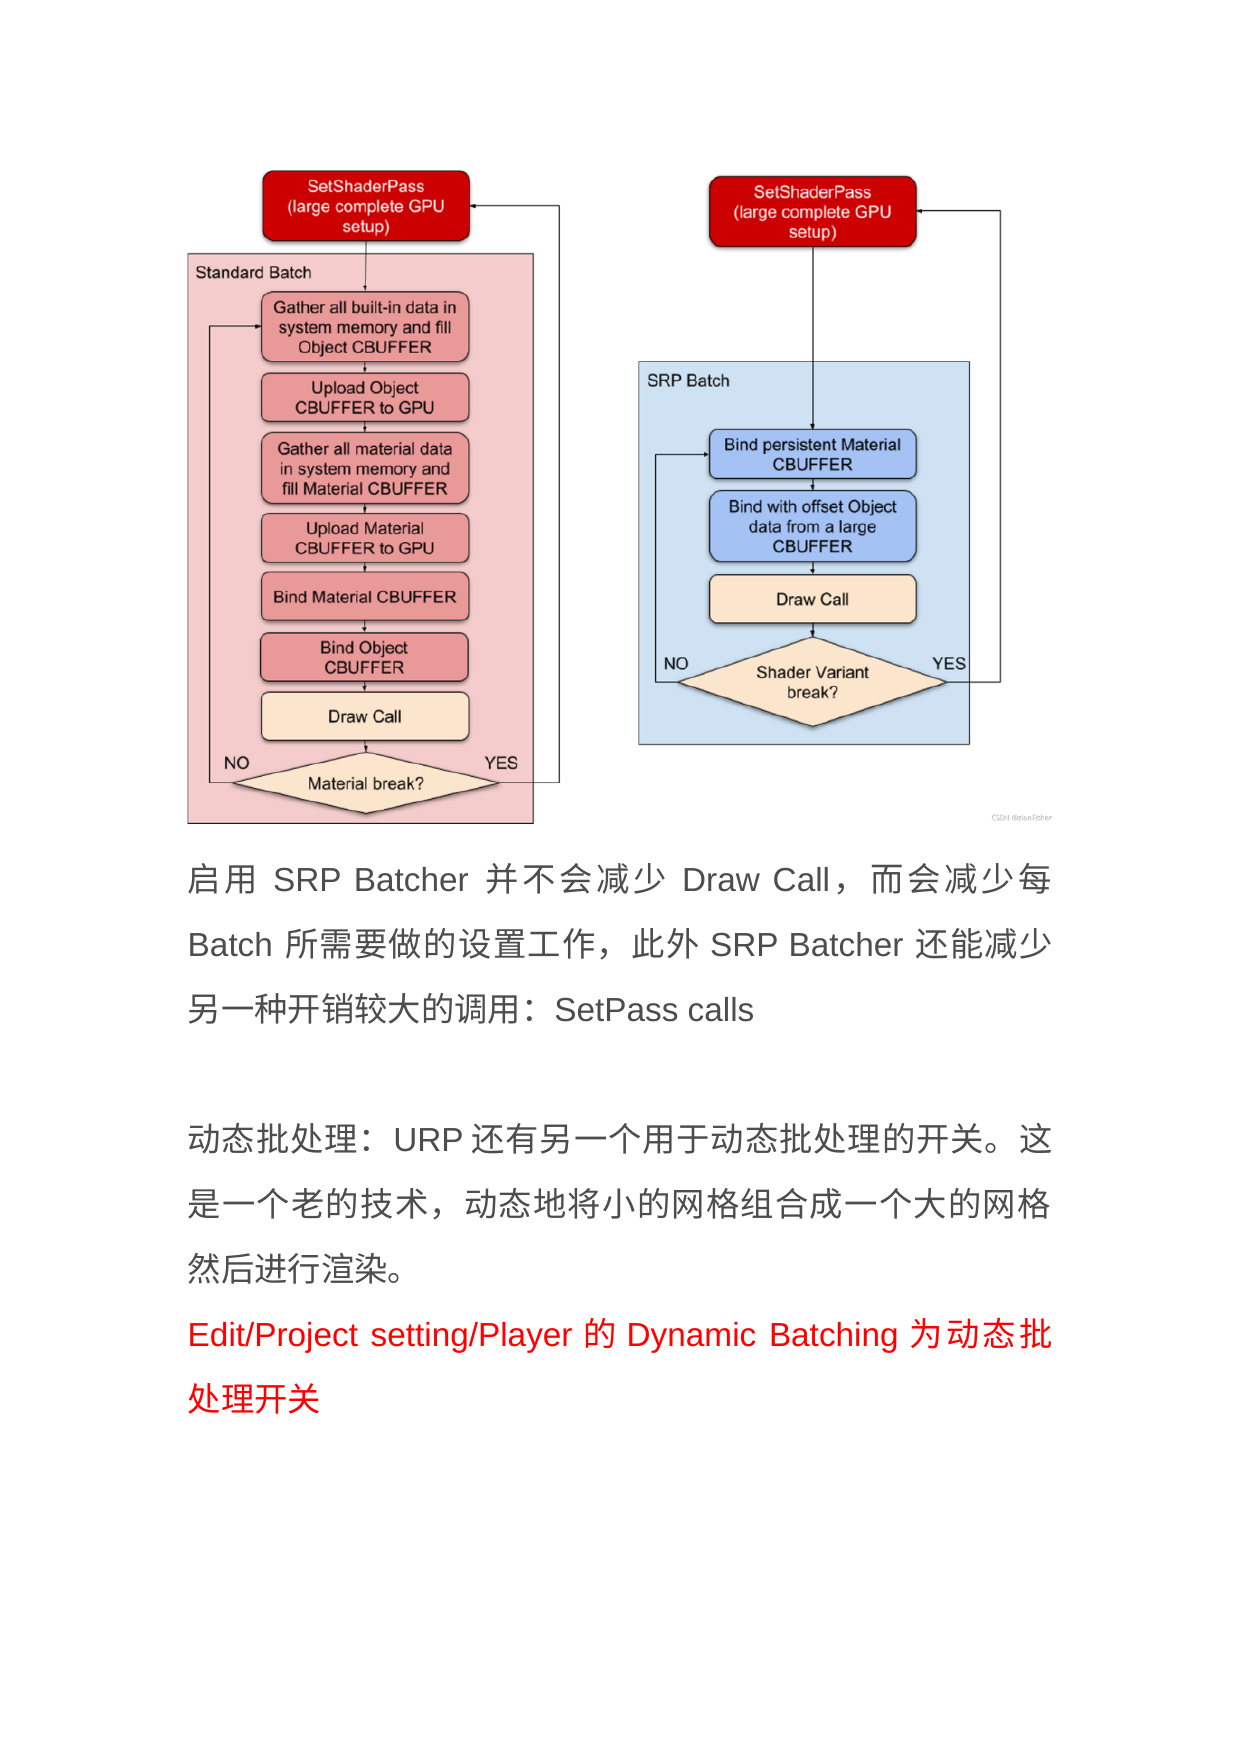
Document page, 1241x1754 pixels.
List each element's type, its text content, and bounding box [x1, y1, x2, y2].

text 启用 SRP Batcher 并不会减少 Draw Call，而会减少每 Batch 所需要做的设置工作，此外 SRP Batcher 还能减少另一种开销较大的调用：SetPass calls [187, 844, 1053, 1039]
text Edit/Project setting/Player的Dynamic Batching为动态批处理开关 [187, 1299, 1053, 1429]
text 动态批处理：URP还有另一个用于动态批处理的开关。这是一个老的技术，动态地将小的网格组合成一个大的网格，然后进行渲染。 [187, 1104, 1053, 1299]
picture [187, 162, 1053, 830]
